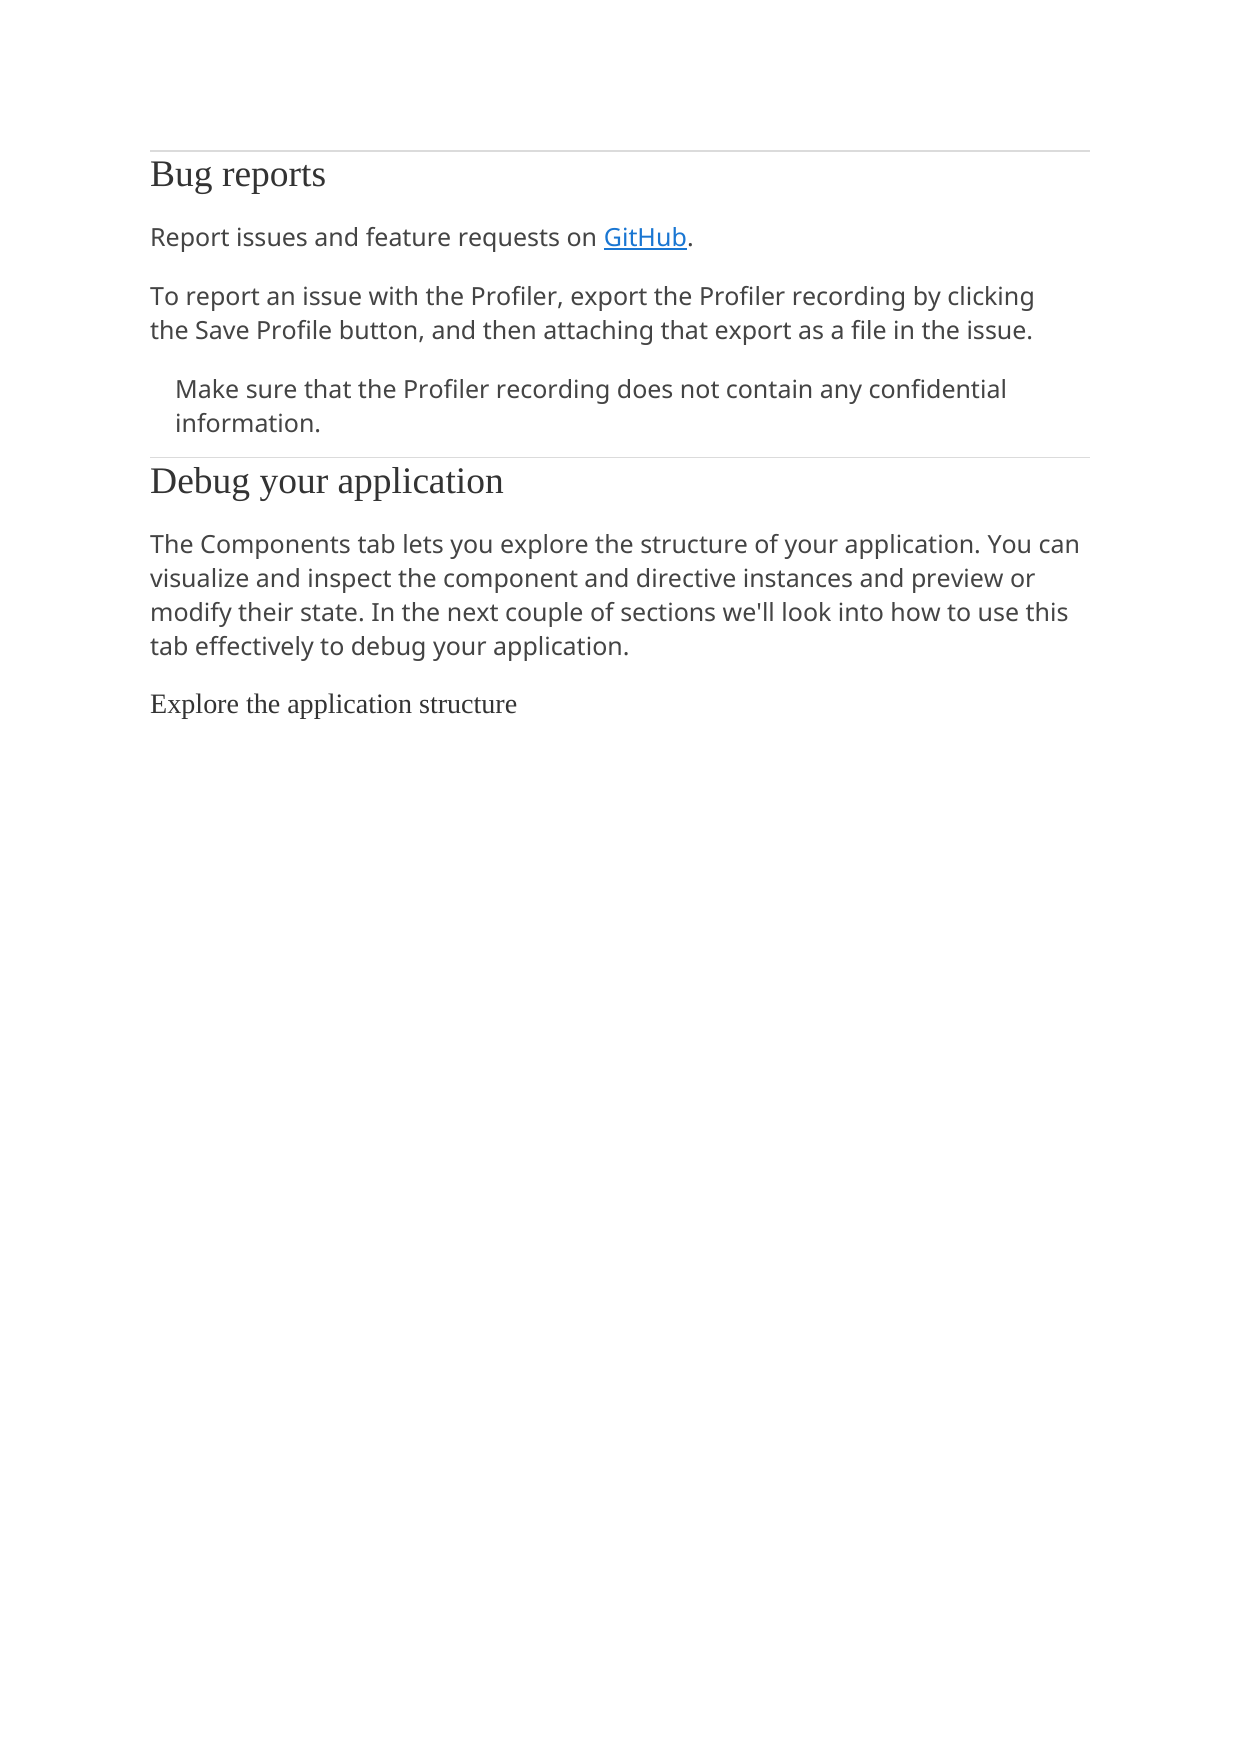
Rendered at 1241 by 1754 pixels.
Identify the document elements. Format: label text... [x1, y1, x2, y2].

text Report issues and feature requests on GitHub. [150, 220, 1090, 254]
text Explore the application structure [150, 688, 1090, 720]
text Bug reports [150, 152, 1090, 195]
text Make sure that the Profiler recording does not contain any confidential information. [175, 372, 1065, 440]
text The Components tab lets you explore the structure of your application. You can visualize and inspect the component and directive instances and preview or modify their state. In the next couple of sections we'll look into how to use this tab effectively to debug your application. [150, 526, 1090, 663]
text Debug your application [150, 458, 1090, 501]
text To report an issue with the Profiler, export the Profiler recording by clicking the Save Profile button, and then attaching that export as a file in the issue. [150, 279, 1090, 347]
